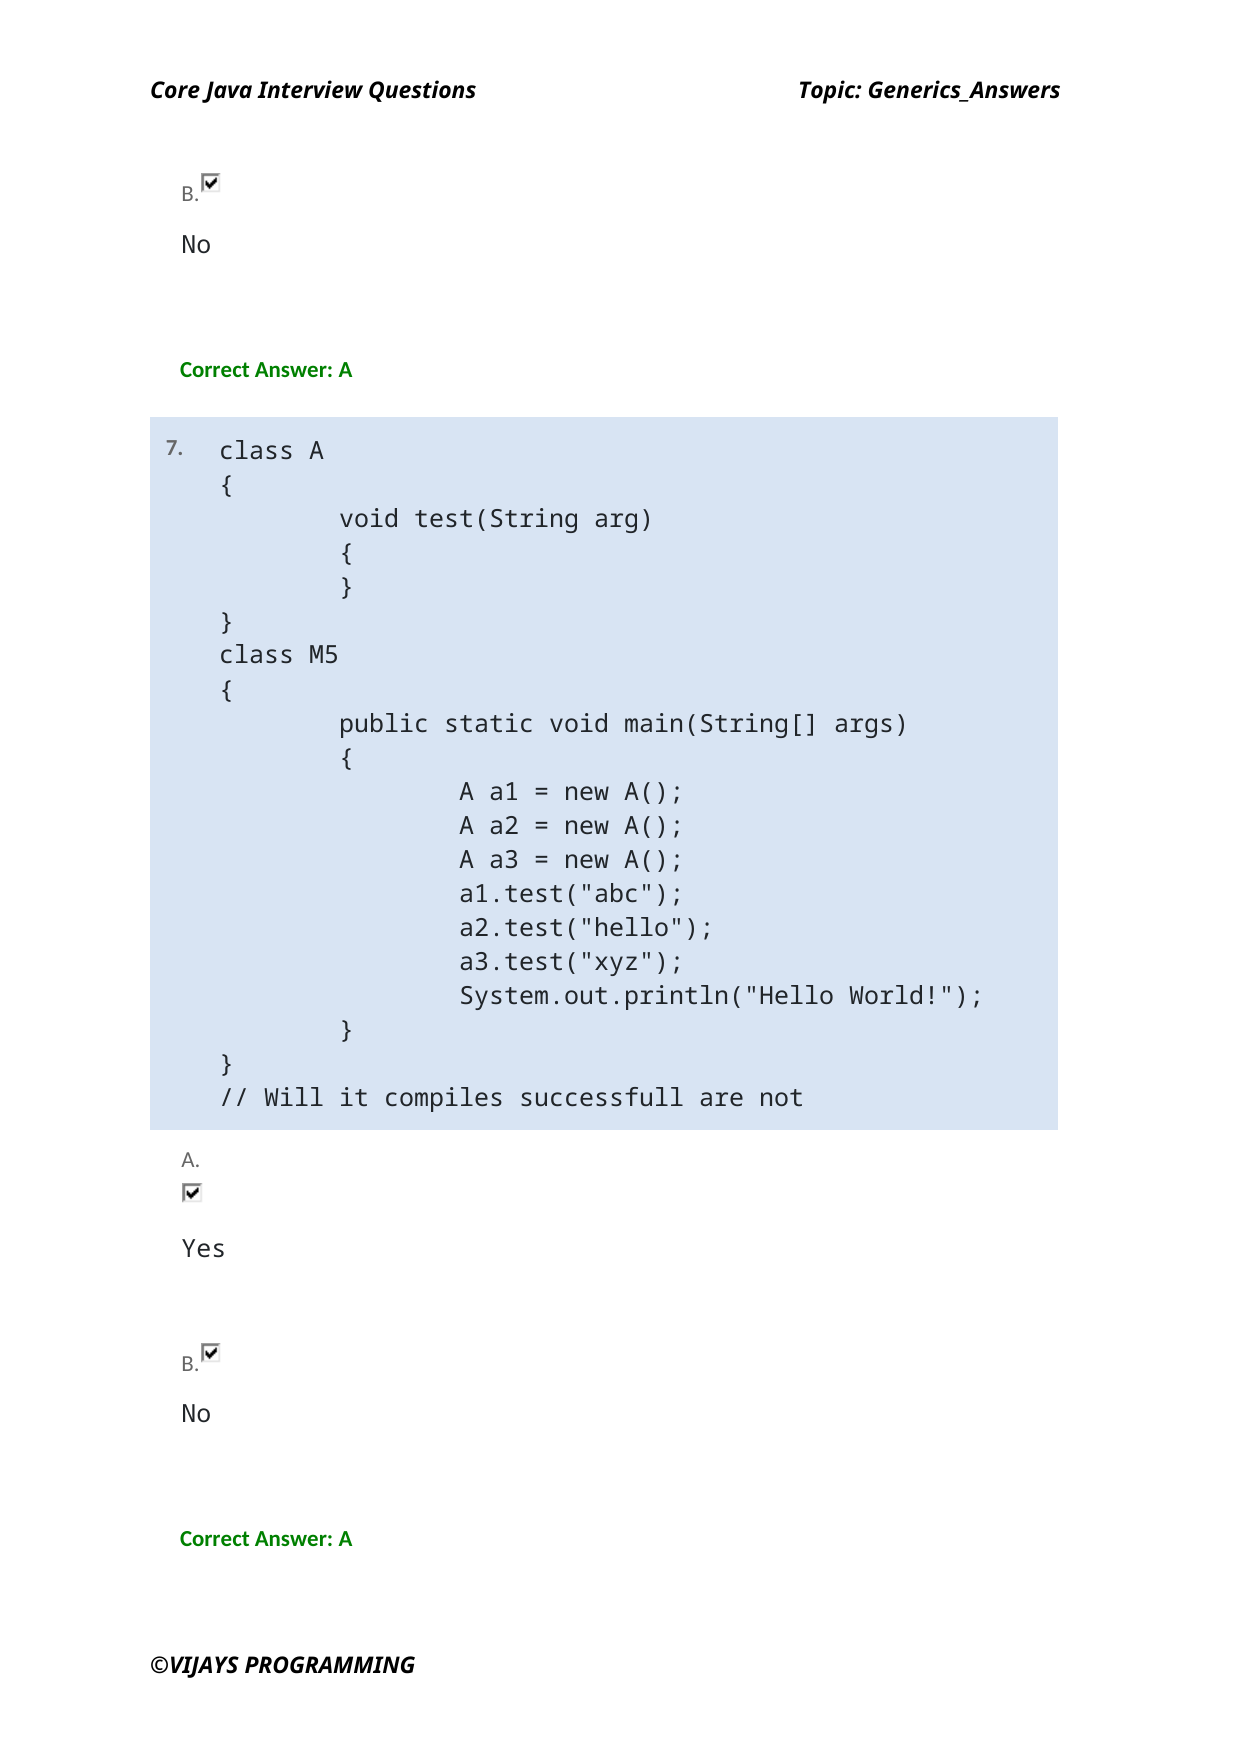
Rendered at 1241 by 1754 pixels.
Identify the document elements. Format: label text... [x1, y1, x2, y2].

table_cell Correct Answer: A [150, 1517, 1090, 1587]
table_header 7. [150, 417, 203, 1130]
table_cell [150, 150, 1090, 347]
table_cell Correct Answer: A [150, 347, 1090, 417]
table_header class A { void test(String arg) { } } class M5 { public static void main(String[] args) { A a1 = new A(); A a2 = new A(); A a3 = new A(); a1.test("abc"); a2.test("hello"); a3.test("xyz"); System.out.println("Hello World!"); } } // Will it compiles successfull are not [203, 417, 1058, 1130]
table_cell [150, 1130, 1090, 1517]
